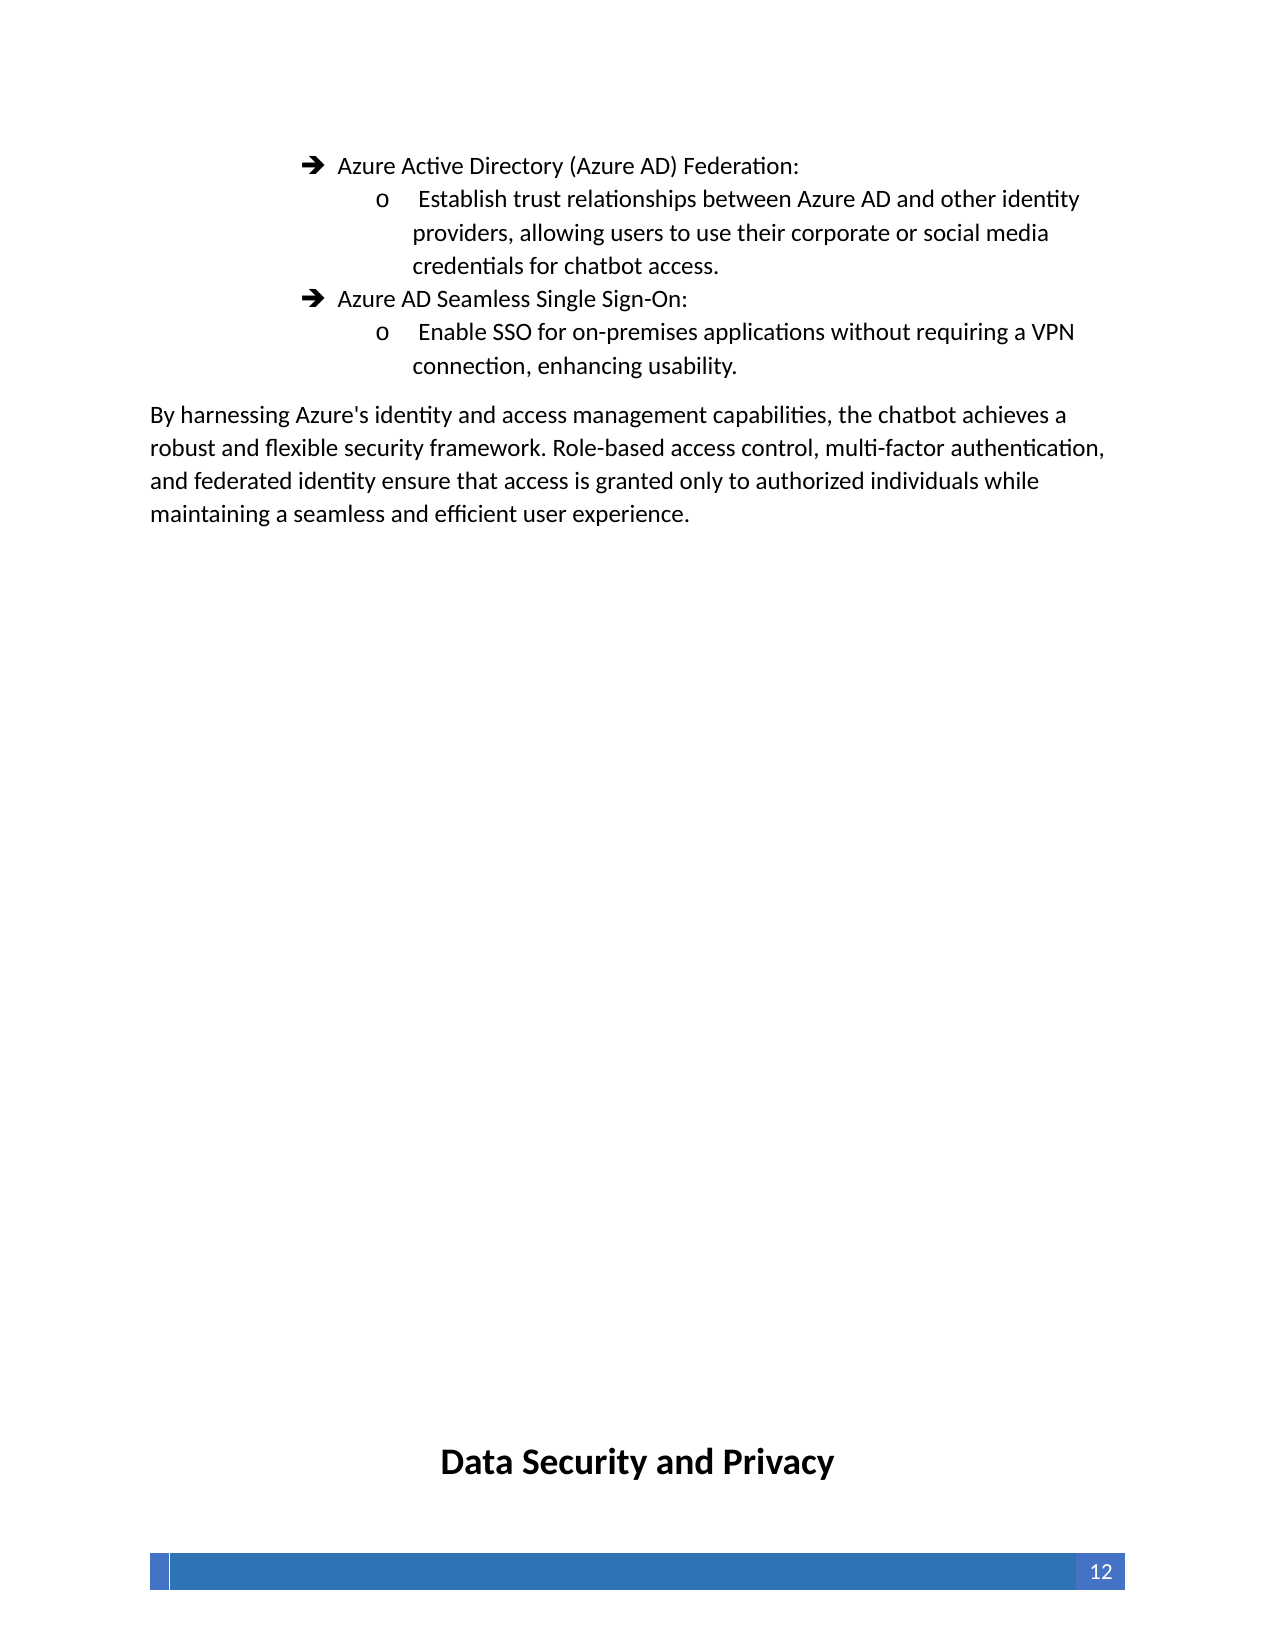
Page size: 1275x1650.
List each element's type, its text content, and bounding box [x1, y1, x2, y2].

list Azure Active Directory (Azure AD) Federation: [300, 150, 1125, 181]
text Data Security and Privacy [150, 1438, 1125, 1484]
list Azure AD Seamless Single Sign-On: [300, 283, 1125, 313]
list Enable SSO for on-premises applications without requiring a VPN connection, enhancing usability. [375, 316, 1125, 381]
text By harnessing Azure's identity and access management capabilities, the chatbot achieves a robust and flexible security framework. Role-based access control, multi-factor authentication, and federated identity ensure that access is granted only to authorized individuals while maintaining a seamless and efficient user experience. [150, 399, 1125, 529]
